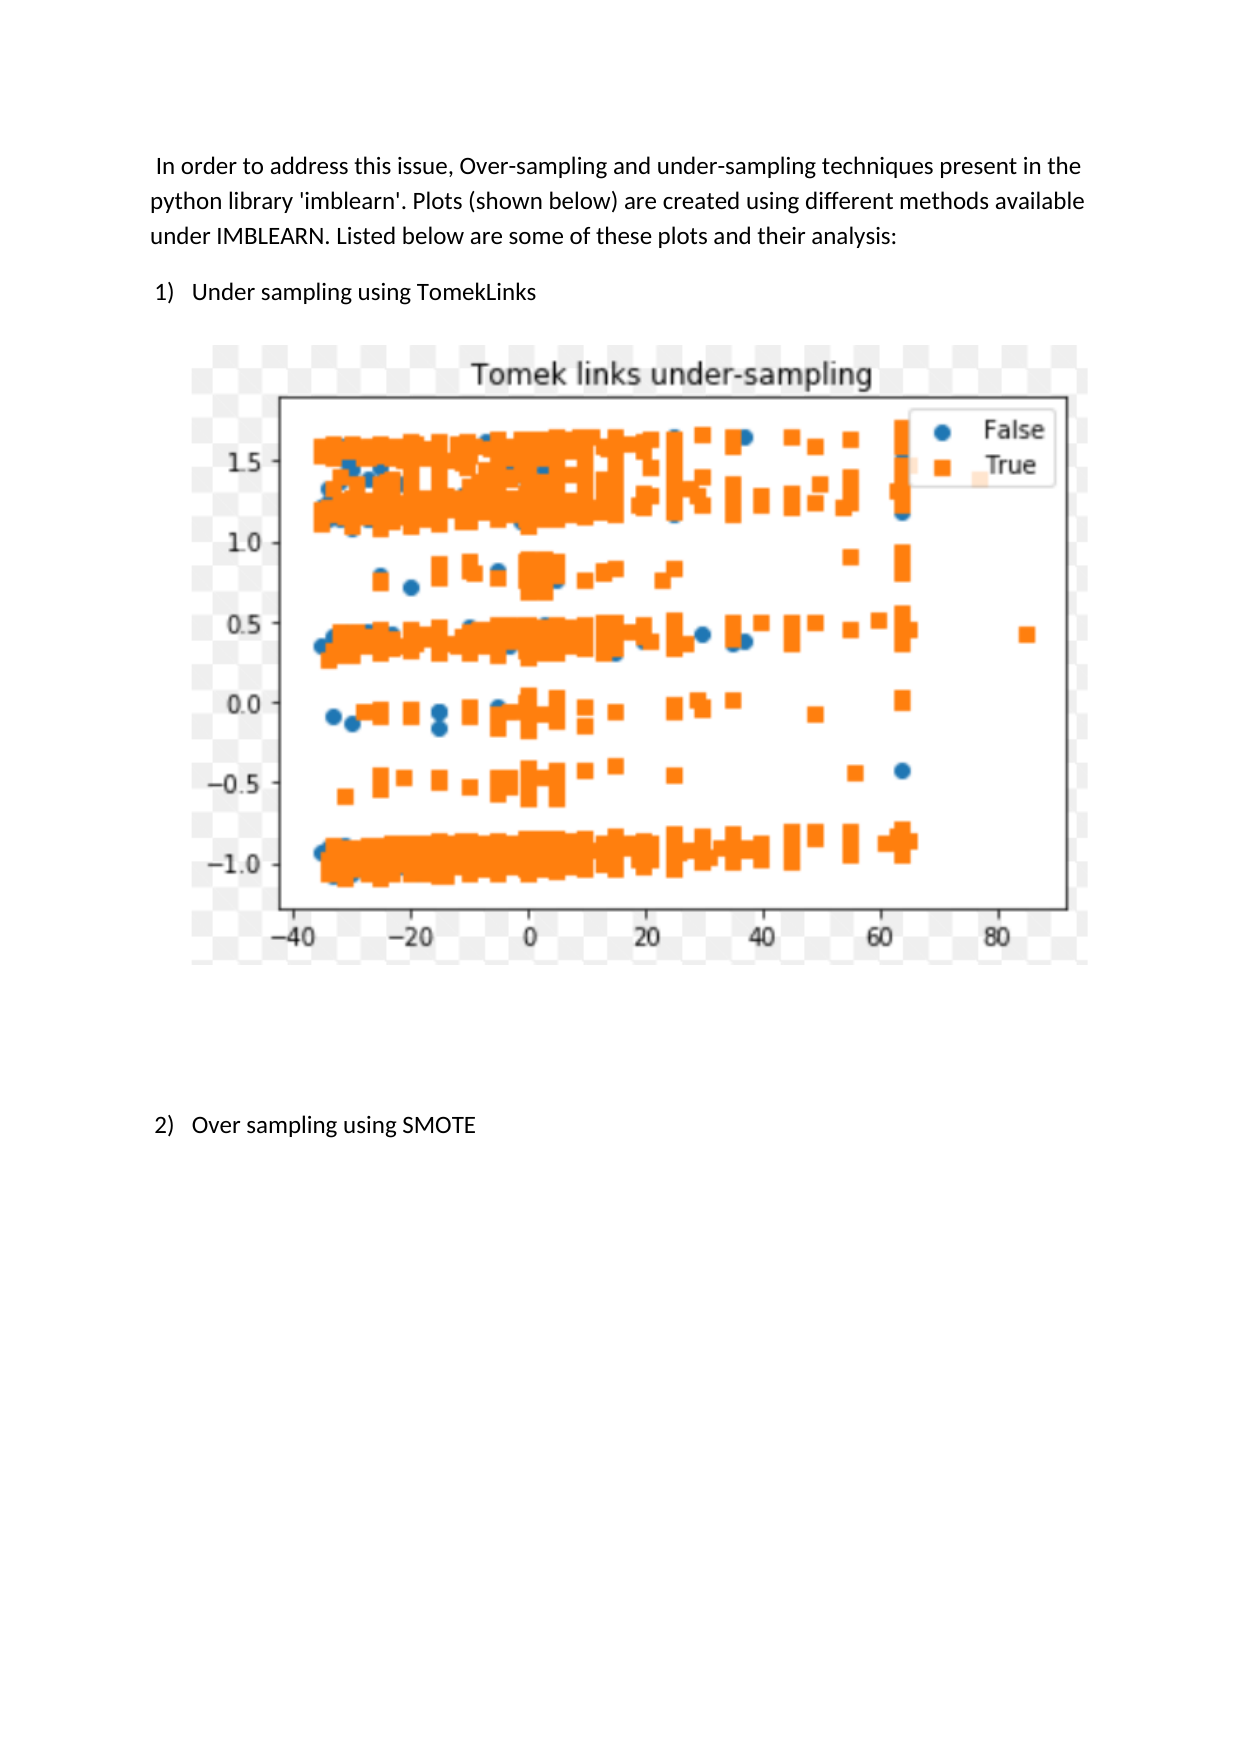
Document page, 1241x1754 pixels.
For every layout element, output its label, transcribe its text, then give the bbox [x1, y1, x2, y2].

picture [191, 345, 1088, 965]
list Over sampling using SMOTE [154, 1109, 1090, 1139]
list Under sampling using TomekLinks [154, 276, 1090, 306]
text In order to address this issue, Over-sampling and under-sampling techniques present in the python library 'imblearn'. Plots (shown below) are created using different methods available under IMBLEARN. Listed below are some of these plots and their analysis: [150, 150, 1090, 251]
